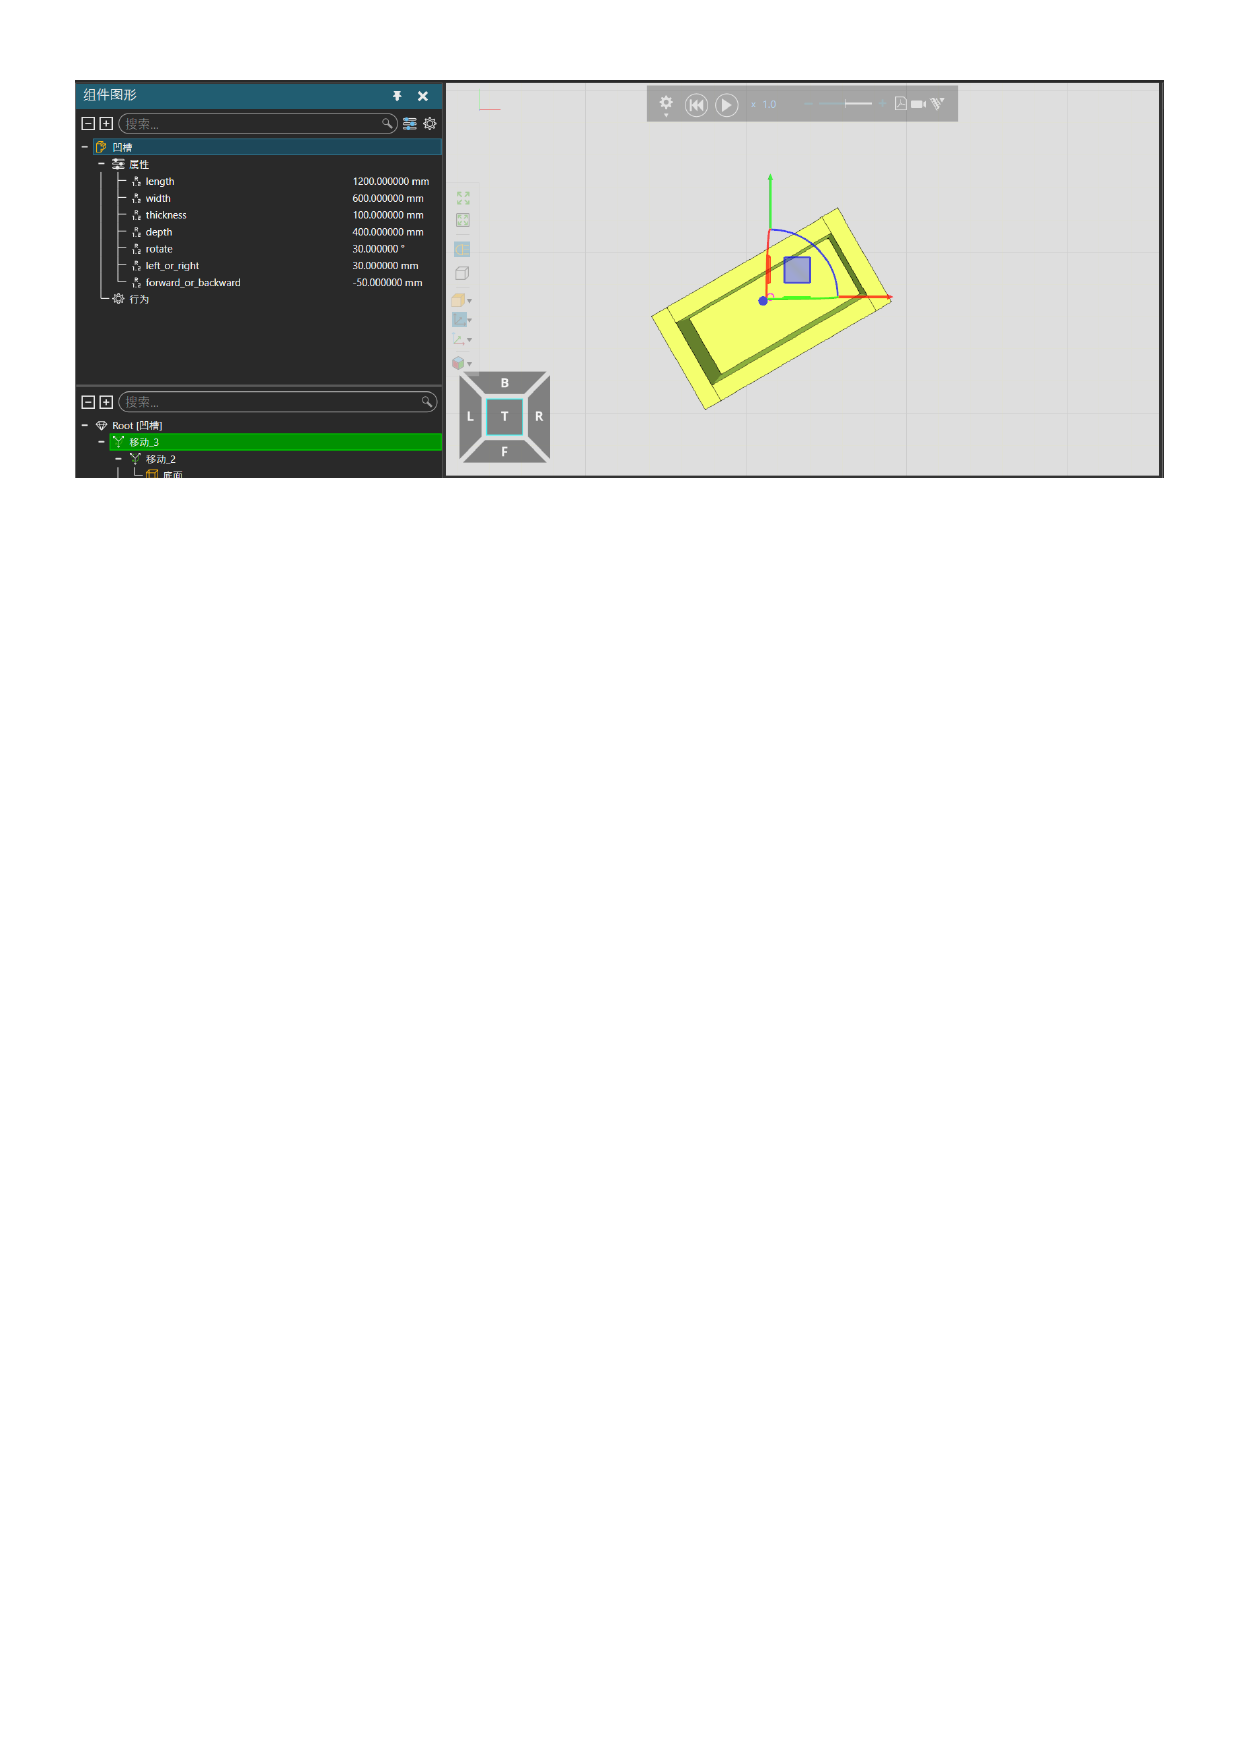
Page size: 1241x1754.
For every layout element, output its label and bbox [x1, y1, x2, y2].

picture [75, 80, 1164, 478]
